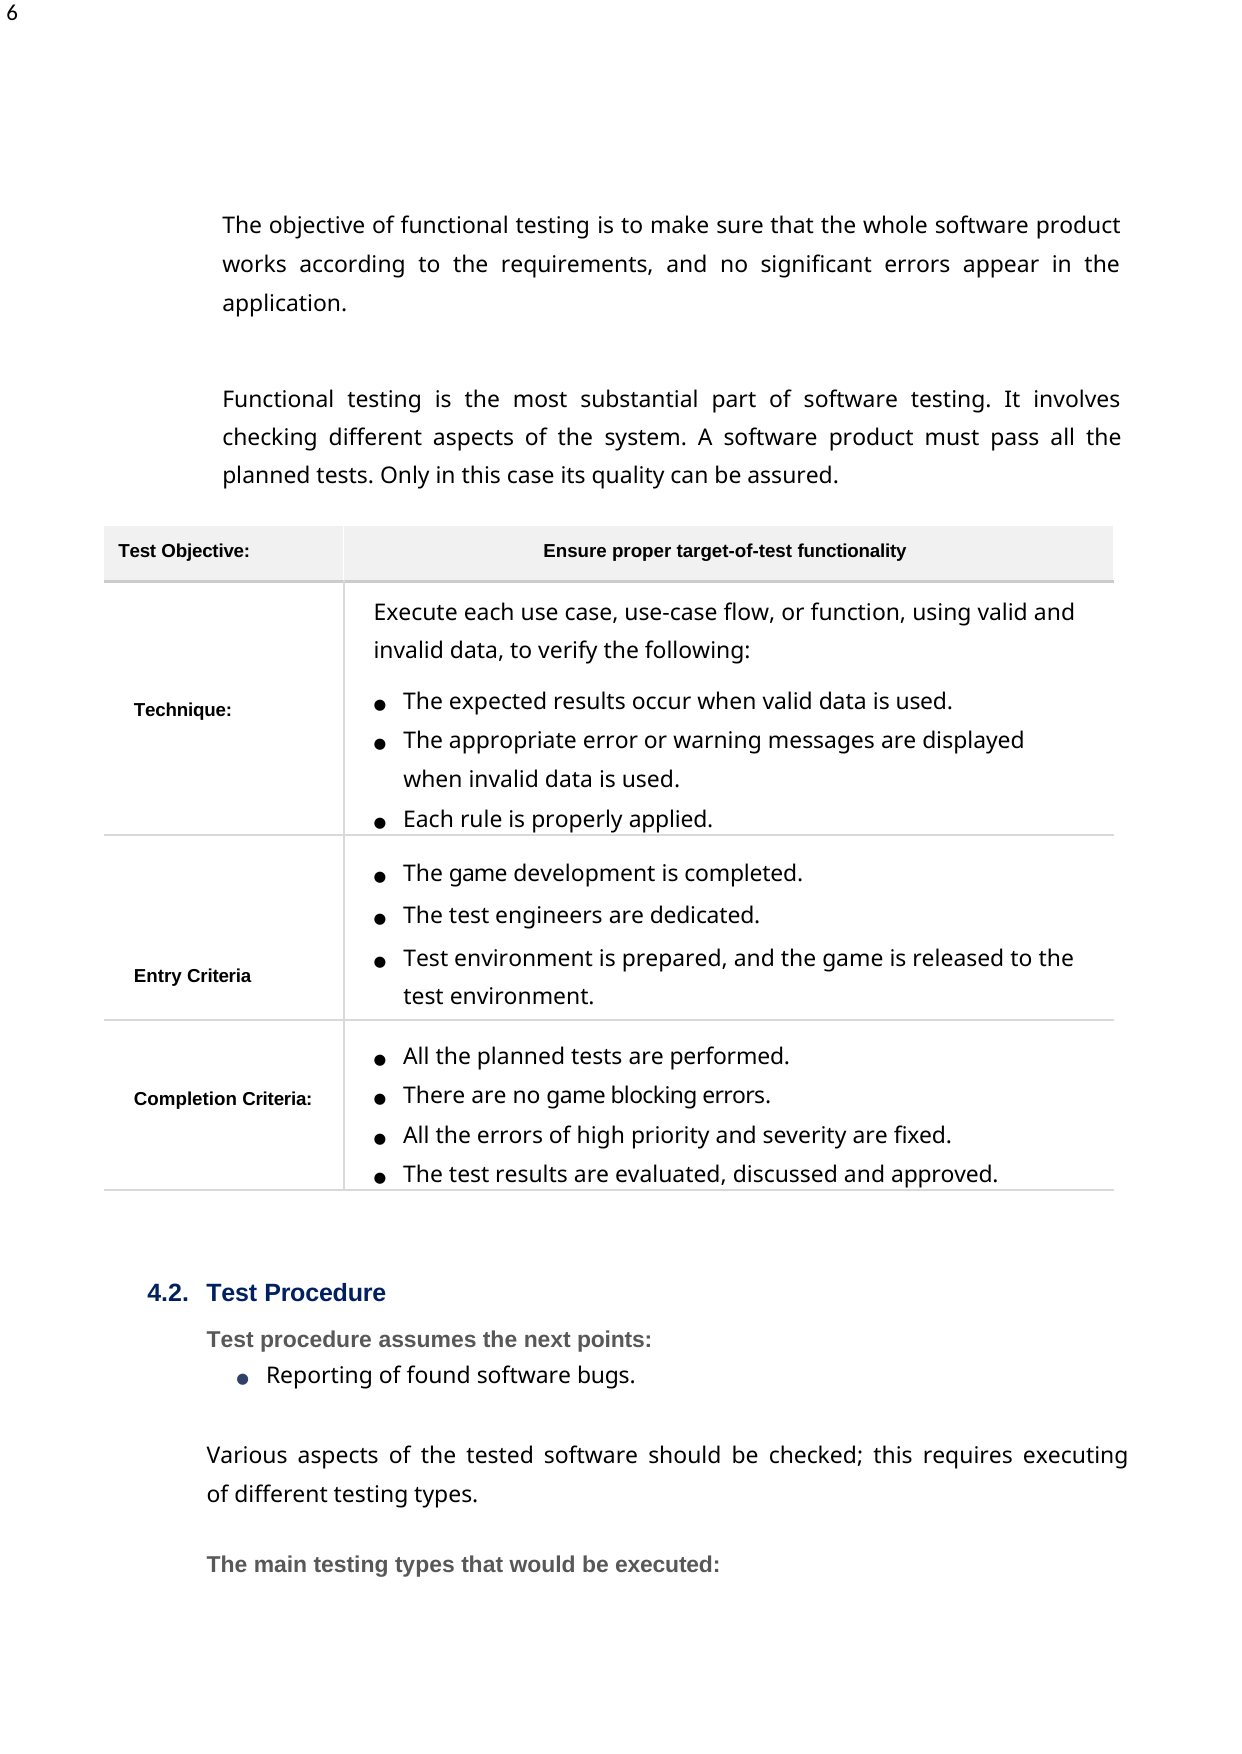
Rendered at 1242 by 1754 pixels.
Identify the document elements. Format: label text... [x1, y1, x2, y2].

list Reporting of found software bugs. [236, 1359, 1148, 1390]
text The objective of functional testing is to make sure that the whole software product works according to the requirements, and no significant errors appear in the application. [222, 209, 1121, 318]
text Functional testing is the most substantial part of software testing. It involves checking different aspects of the system. A software product must pass all the planned tests. Only in this case its quality can be assured. [222, 383, 1122, 491]
table_cell Entry Criteria [104, 836, 343, 1019]
table_cell Technique: [104, 583, 343, 834]
table_cell Execute each use case, use-case flow, or function, using valid and invalid data, to verify the following: The expected results occur when valid data is used. The appropriate error or warning messages are displayed when invalid data is used. Each rule is properly applied. [345, 583, 1113, 834]
text Various aspects of the tested software should be checked; this requires executing of different testing types. [206, 1439, 1148, 1509]
table_cell The game development is completed. The test engineers are dedicated. Test environment is prepared, and the game is released to the test environment. [345, 836, 1113, 1019]
table_cell Completion Criteria: [104, 1021, 343, 1189]
table_header Test Objective: [104, 526, 343, 580]
subtitle Test Procedure [147, 1278, 1148, 1307]
subtitle Test procedure assumes the next points: [206, 1326, 1148, 1352]
table_cell All the planned tests are performed. There are no game blocking errors. All the errors of high priority and severity are fixed. The test results are evaluated, discussed and approved. [345, 1021, 1113, 1189]
subtitle The main testing types that would be executed: [206, 1551, 1148, 1578]
table_header Ensure proper target-of-test functionality [344, 526, 1113, 580]
